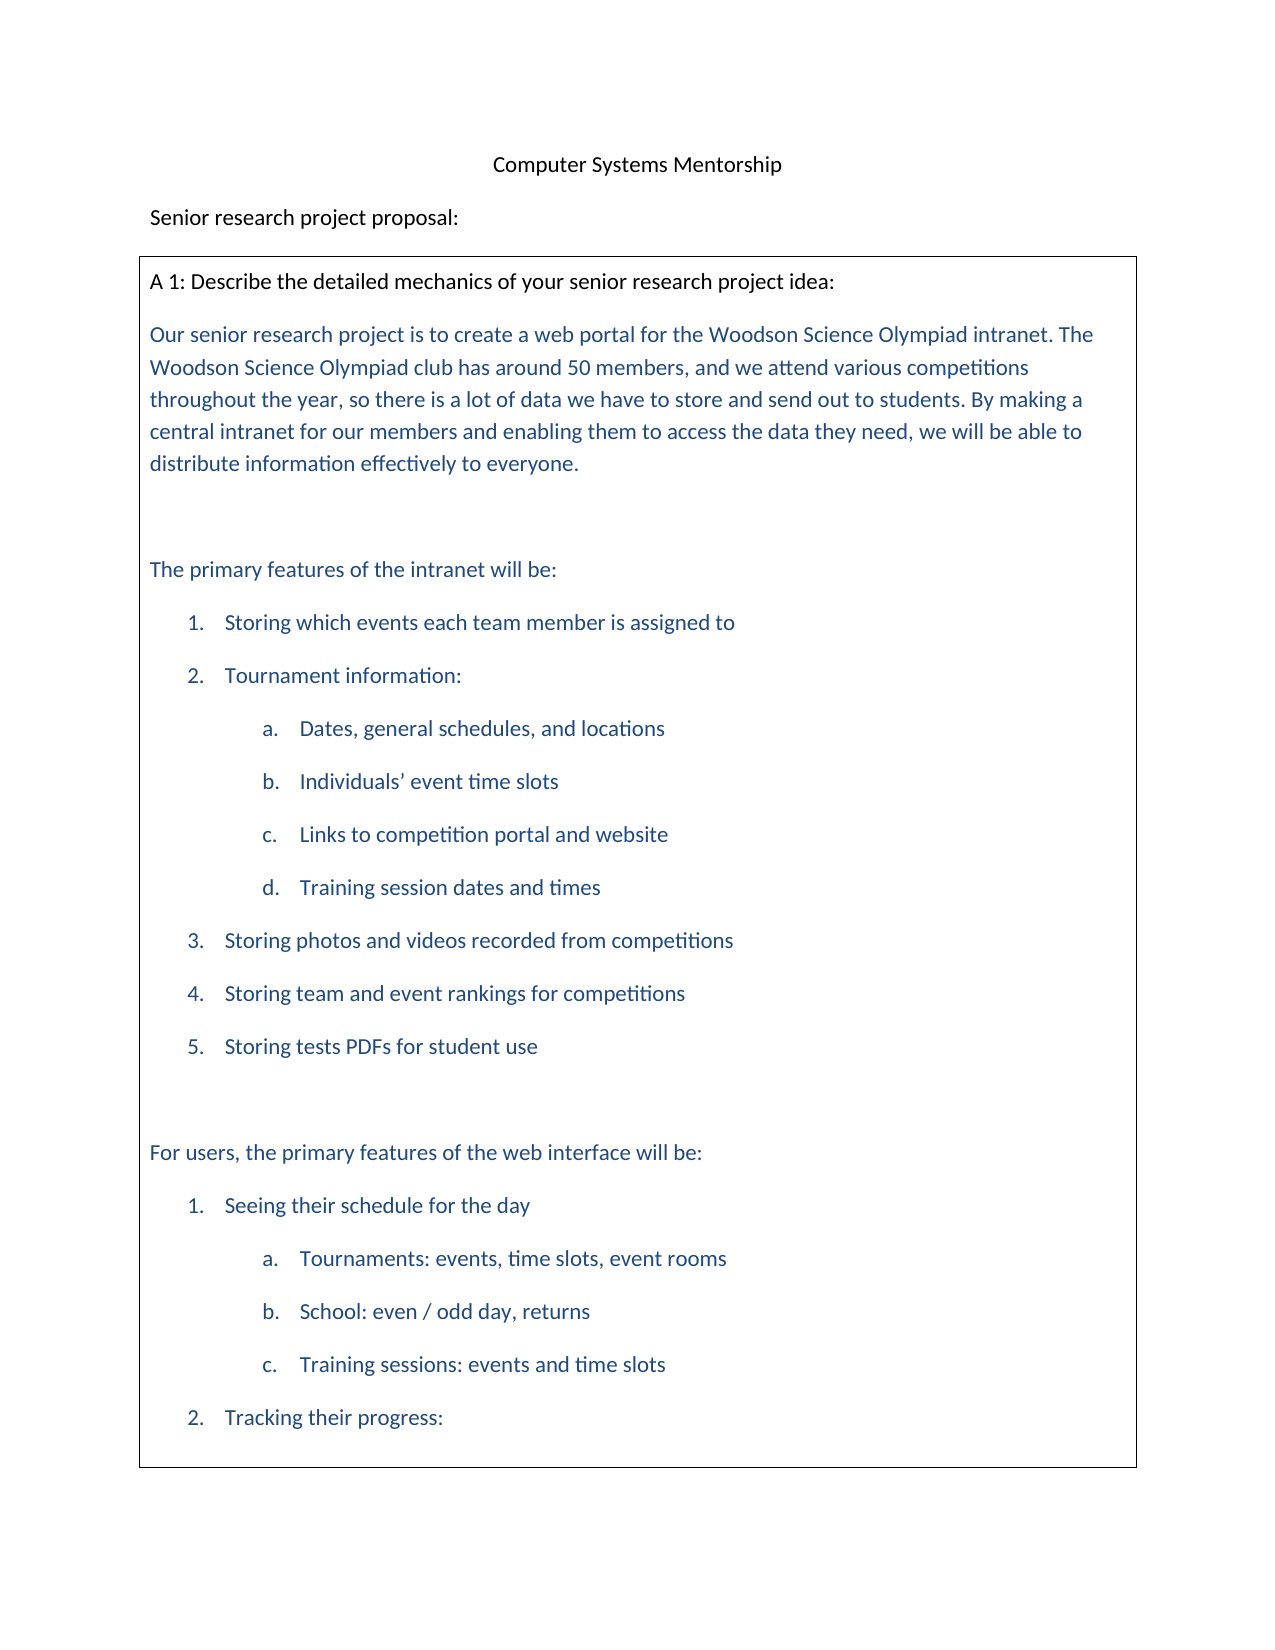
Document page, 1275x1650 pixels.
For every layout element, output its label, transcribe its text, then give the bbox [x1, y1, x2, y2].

text Computer Systems Mentorship [150, 150, 1125, 178]
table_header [140, 257, 1136, 1467]
text Senior research project proposal: [150, 203, 1125, 231]
